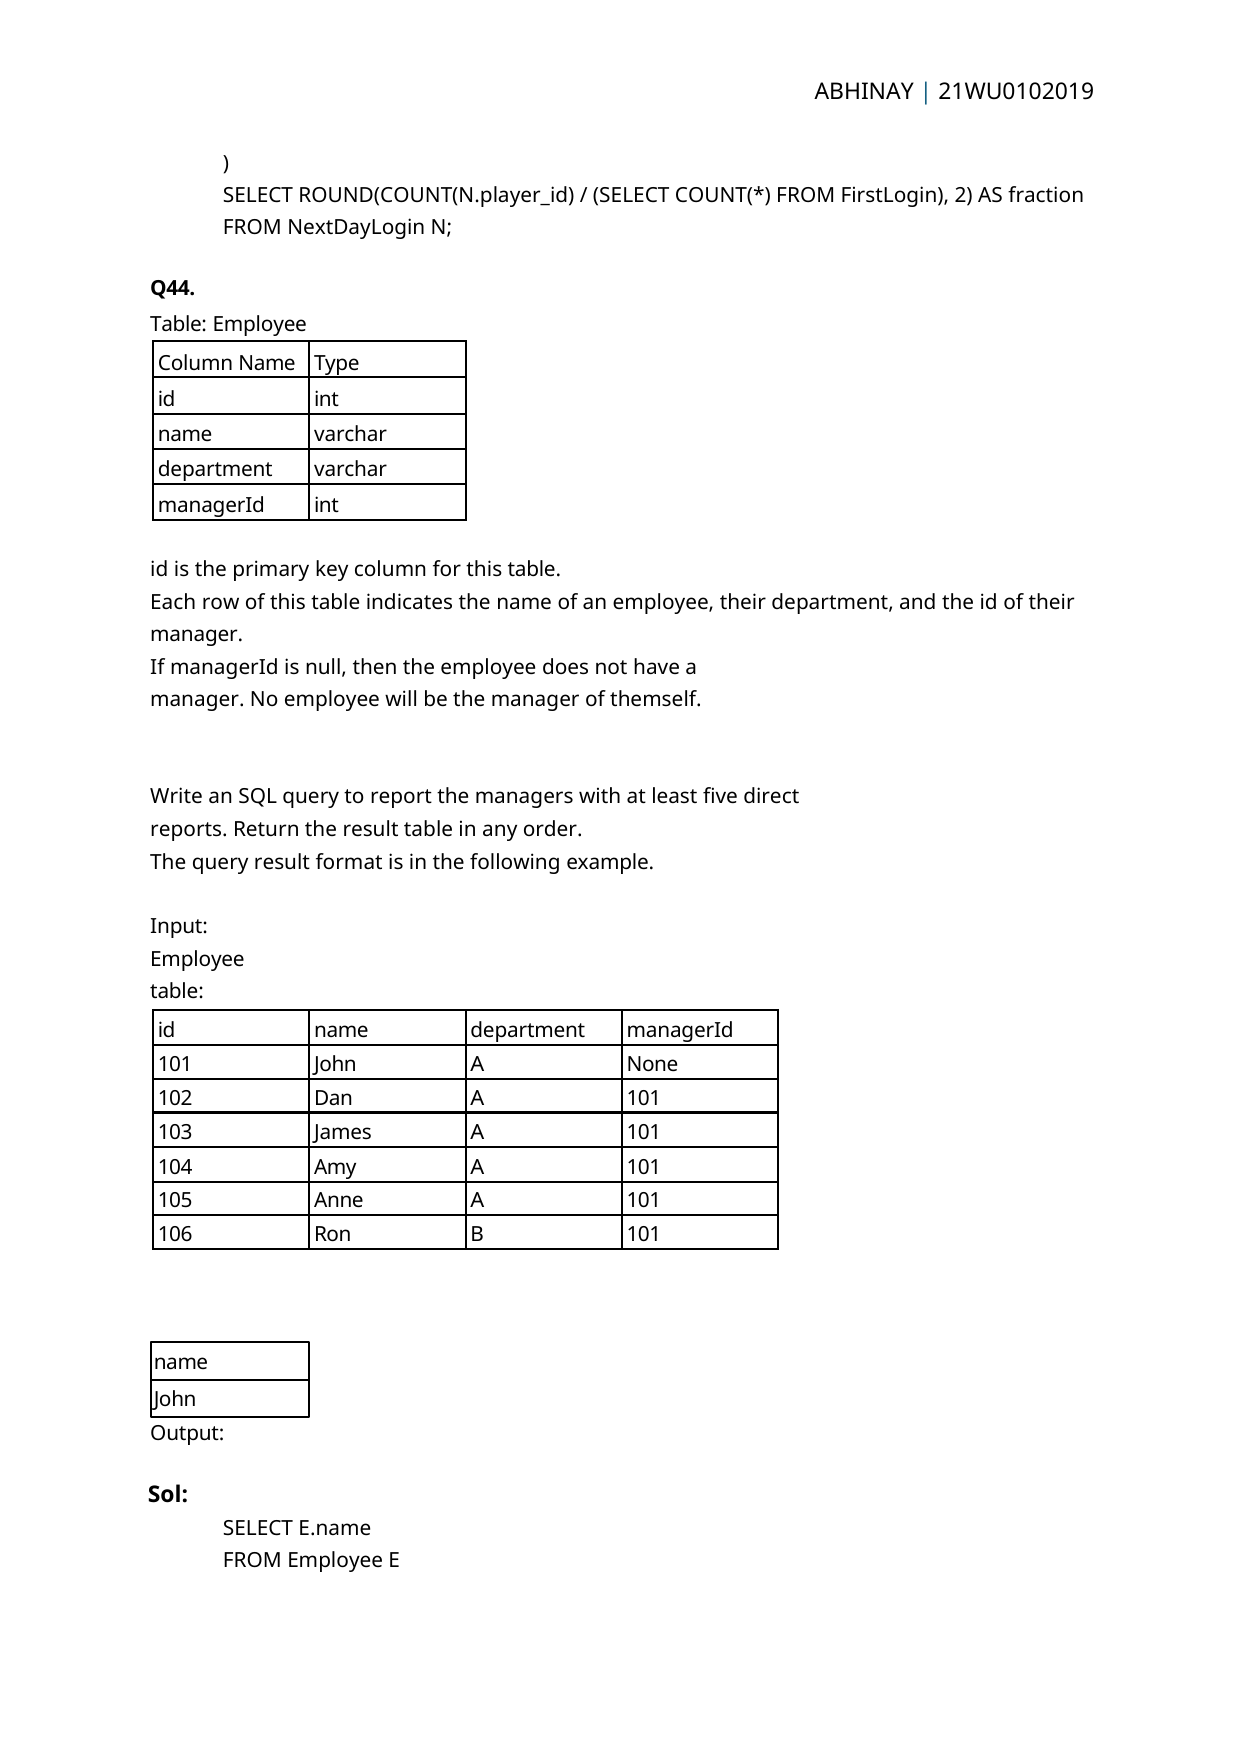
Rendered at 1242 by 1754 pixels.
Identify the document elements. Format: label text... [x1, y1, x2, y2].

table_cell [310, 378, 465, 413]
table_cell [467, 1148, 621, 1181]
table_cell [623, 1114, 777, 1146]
text The query result format is in the following example. [150, 847, 1094, 875]
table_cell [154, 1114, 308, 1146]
subtitle Q44. [150, 273, 1094, 301]
text FROM Employee E [223, 1546, 1094, 1574]
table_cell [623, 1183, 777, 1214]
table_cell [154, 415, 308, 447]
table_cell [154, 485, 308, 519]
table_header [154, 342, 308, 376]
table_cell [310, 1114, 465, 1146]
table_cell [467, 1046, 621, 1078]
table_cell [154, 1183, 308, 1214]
text If managerId is null, then the employee does not have a manager. No employee will be the manager of themself. [150, 652, 767, 713]
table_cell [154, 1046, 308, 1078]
text FROM NextDayLogin N; [223, 212, 1094, 241]
text Table: Employee [150, 309, 1094, 338]
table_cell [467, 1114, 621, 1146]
text ) [223, 148, 1094, 176]
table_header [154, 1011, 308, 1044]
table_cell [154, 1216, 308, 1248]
text Input: Employee table: [150, 911, 297, 1005]
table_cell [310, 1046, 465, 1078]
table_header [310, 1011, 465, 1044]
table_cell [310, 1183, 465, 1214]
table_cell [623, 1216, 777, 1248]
text id is the primary key column for this table. [150, 554, 1094, 583]
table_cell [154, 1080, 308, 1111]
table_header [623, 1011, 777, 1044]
text SELECT E.name [223, 1513, 1094, 1542]
text Sol: [148, 1478, 1094, 1510]
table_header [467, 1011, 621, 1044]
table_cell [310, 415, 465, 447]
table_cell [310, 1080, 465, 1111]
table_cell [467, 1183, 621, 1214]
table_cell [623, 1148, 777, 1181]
text Output: [150, 1313, 1094, 1446]
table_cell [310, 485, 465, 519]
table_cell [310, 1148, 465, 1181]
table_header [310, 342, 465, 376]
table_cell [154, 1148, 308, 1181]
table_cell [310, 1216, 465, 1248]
text SELECT ROUND(COUNT(N.player_id) / (SELECT COUNT(*) FROM FirstLogin), 2) AS fraction [223, 180, 1094, 208]
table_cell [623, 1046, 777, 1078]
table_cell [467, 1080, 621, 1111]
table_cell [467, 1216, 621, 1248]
text Write an SQL query to report the managers with at least five direct reports. Return the result table in any order. [150, 782, 862, 843]
text Each row of this table indicates the name of an employee, their department, and the id of their manager. [150, 587, 1083, 648]
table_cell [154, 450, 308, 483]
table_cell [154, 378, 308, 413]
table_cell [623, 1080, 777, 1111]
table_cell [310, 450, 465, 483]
